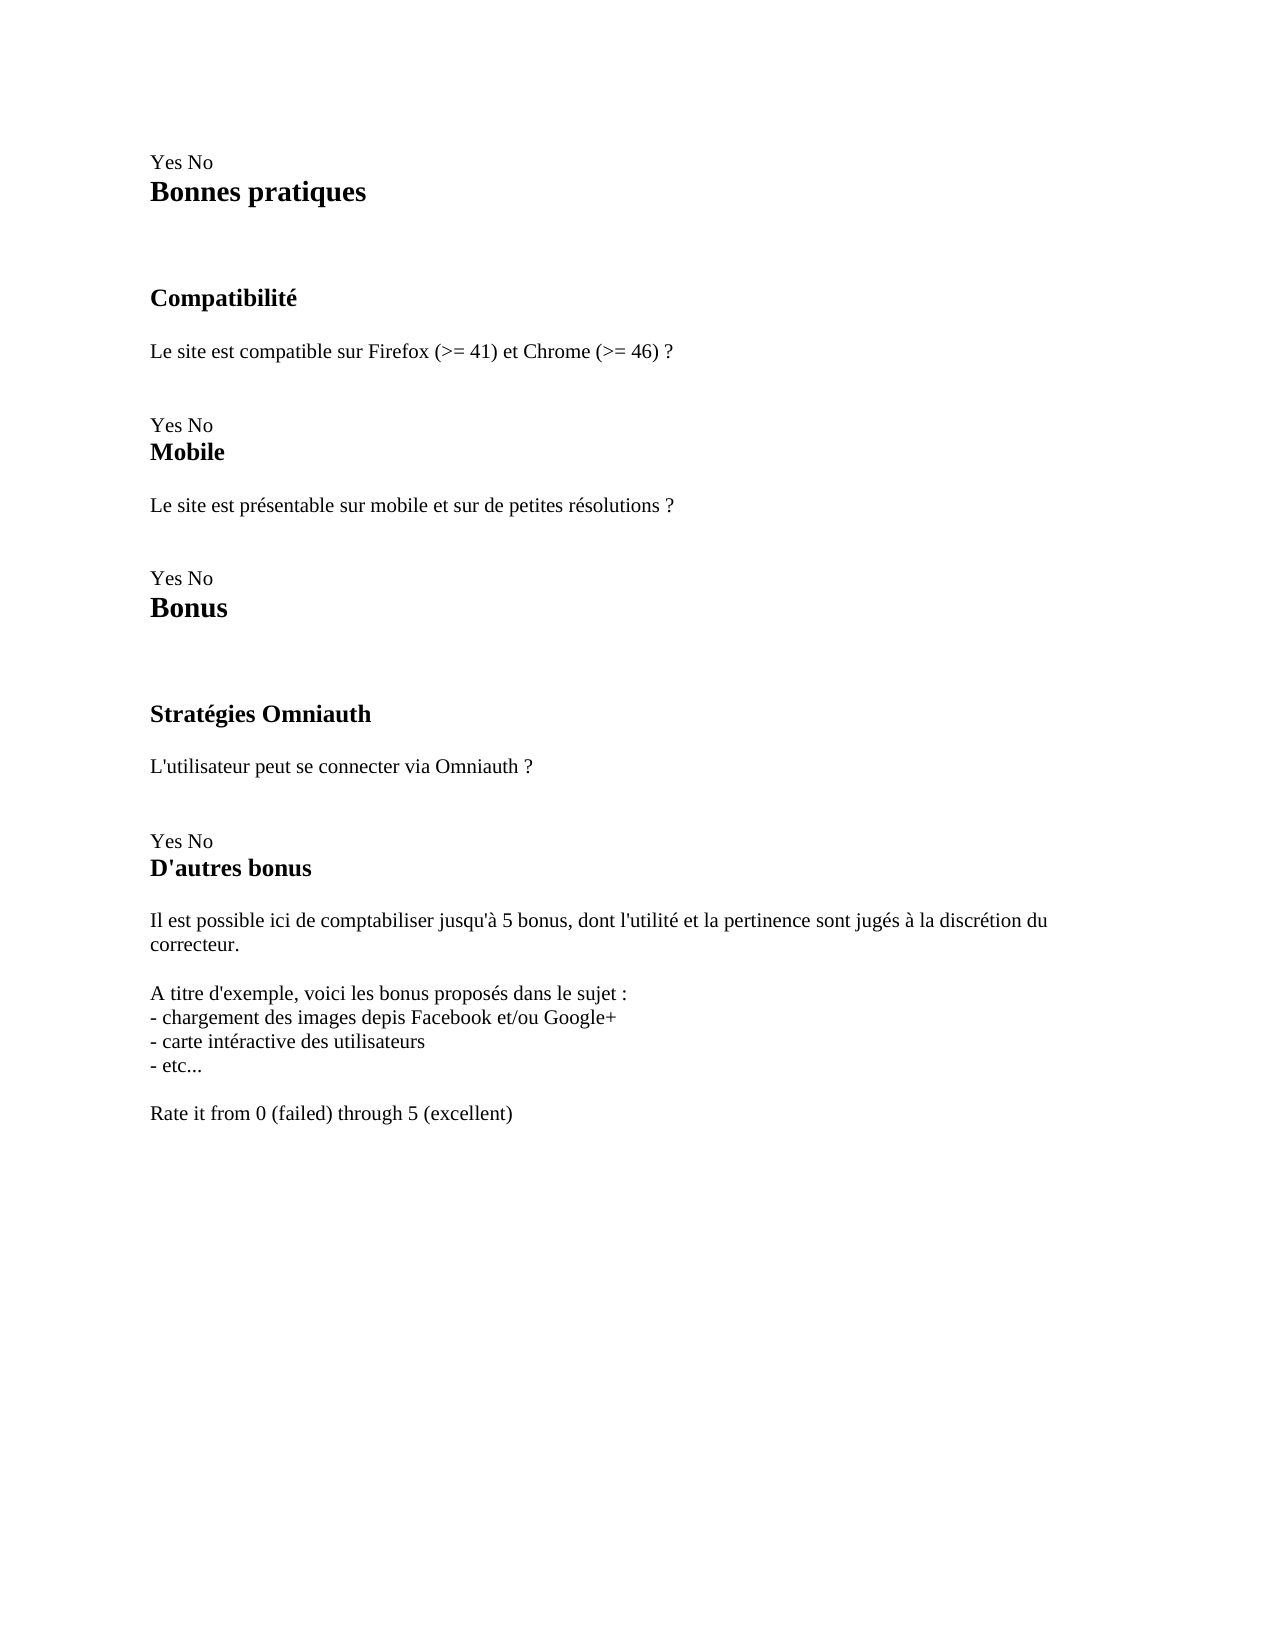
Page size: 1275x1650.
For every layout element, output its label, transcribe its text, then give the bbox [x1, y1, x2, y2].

text Rate it from 0 (failed) through 5 (excellent) [150, 1101, 1125, 1125]
text A titre d'exemple, voici les bonus proposés dans le sujet : [150, 981, 1125, 1004]
text - chargement des images depis Facebook et/ou Google+ [150, 1004, 1125, 1029]
subtitle Mobile [150, 437, 1125, 466]
subtitle Bonnes pratiques [150, 174, 1125, 208]
subtitle D'autres bonus [150, 853, 1125, 882]
text L'utilisateur peut se connecter via Omniauth ? [150, 754, 1125, 778]
subtitle Compatibilité [150, 283, 1125, 312]
subtitle Stratégies Omniauth [150, 699, 1125, 728]
text - etc... [150, 1053, 1125, 1077]
subtitle Bonus [150, 590, 1125, 623]
text Yes No [150, 566, 1125, 590]
text Yes No [150, 413, 1125, 437]
text Il est possible ici de comptabiliser jusqu'à 5 bonus, dont l'utilité et la pertinence sont jugés à la discrétion du correcteur. [150, 908, 1125, 956]
text - carte intéractive des utilisateurs [150, 1029, 1125, 1053]
text Yes No [150, 150, 1125, 174]
text Le site est présentable sur mobile et sur de petites résolutions ? [150, 493, 1125, 517]
text Yes No [150, 829, 1125, 853]
text Le site est compatible sur Firefox (>= 41) et Chrome (>= 46) ? [150, 338, 1125, 363]
